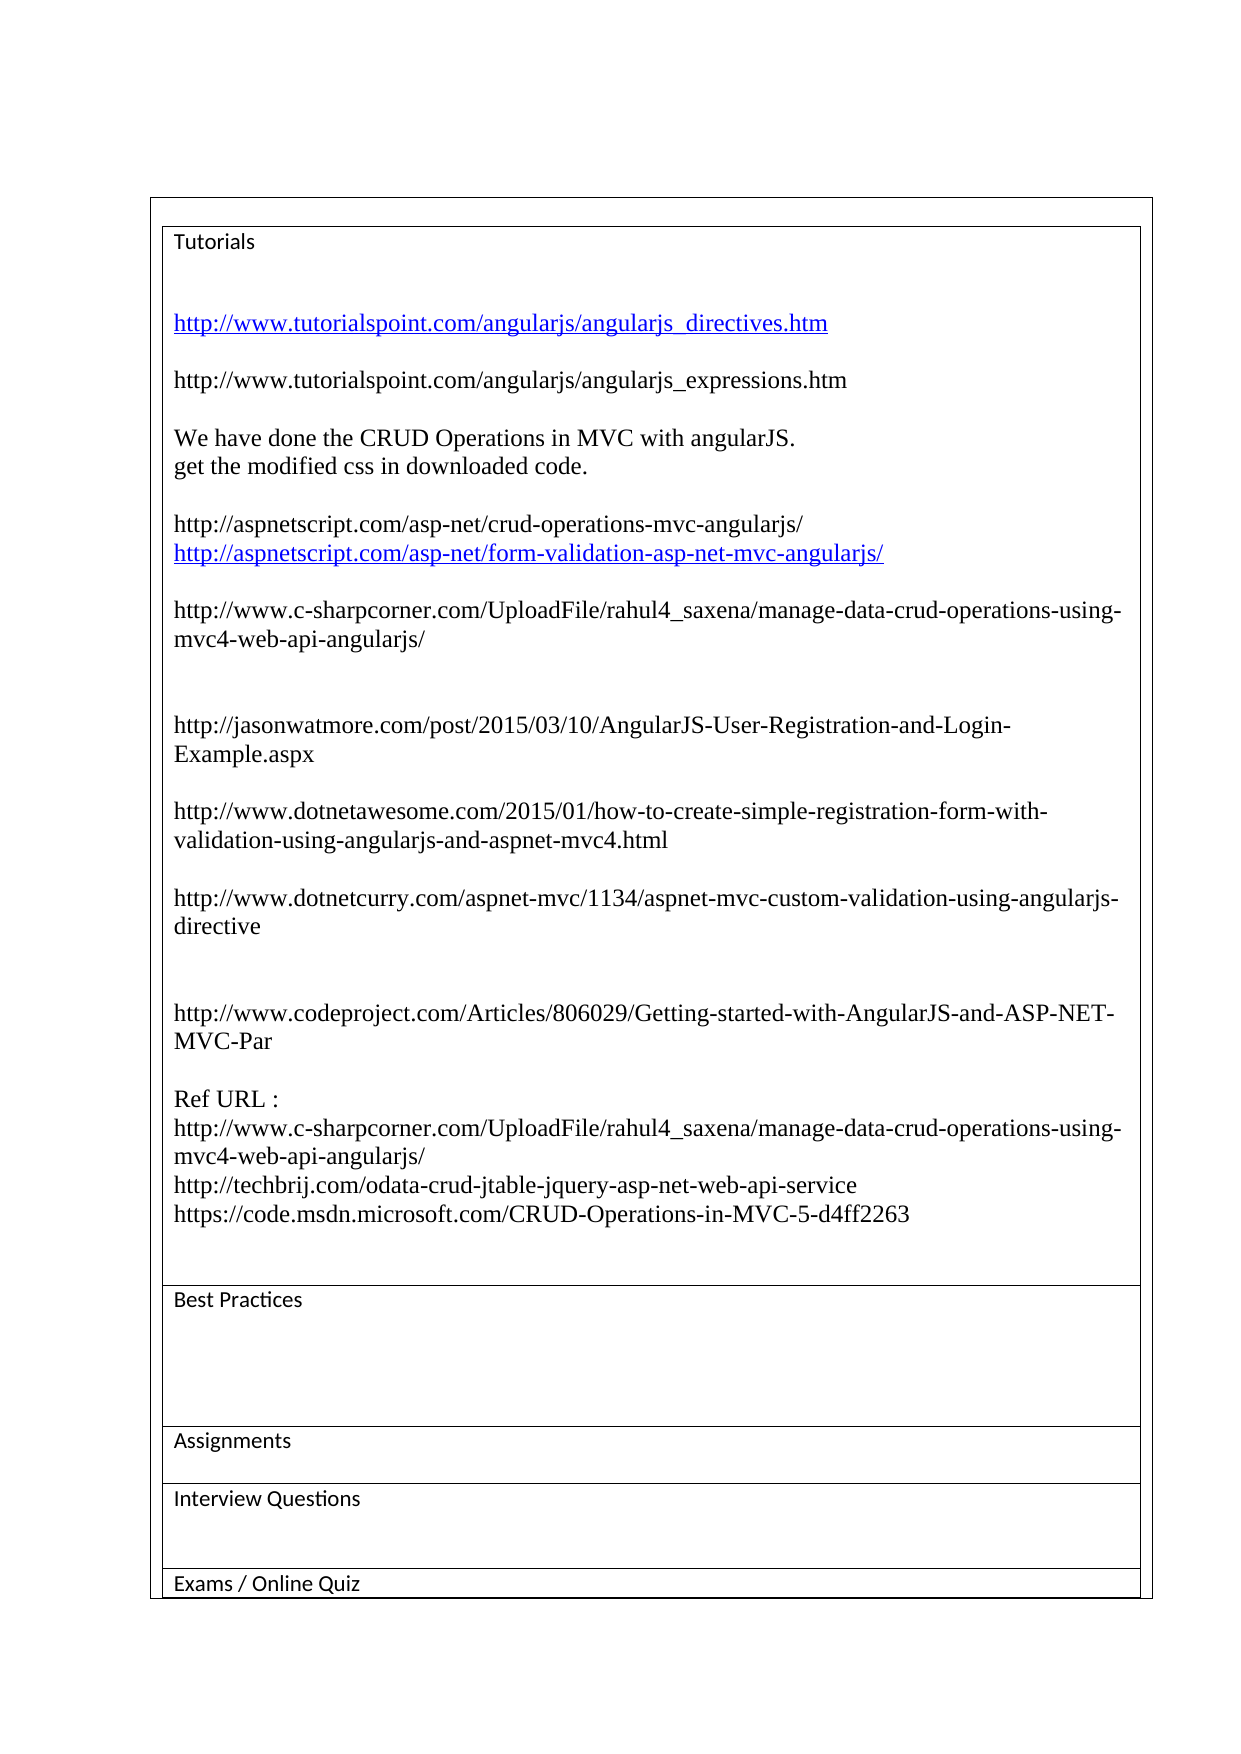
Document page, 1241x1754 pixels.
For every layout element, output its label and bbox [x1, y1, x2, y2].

table_header [151, 198, 1152, 1598]
